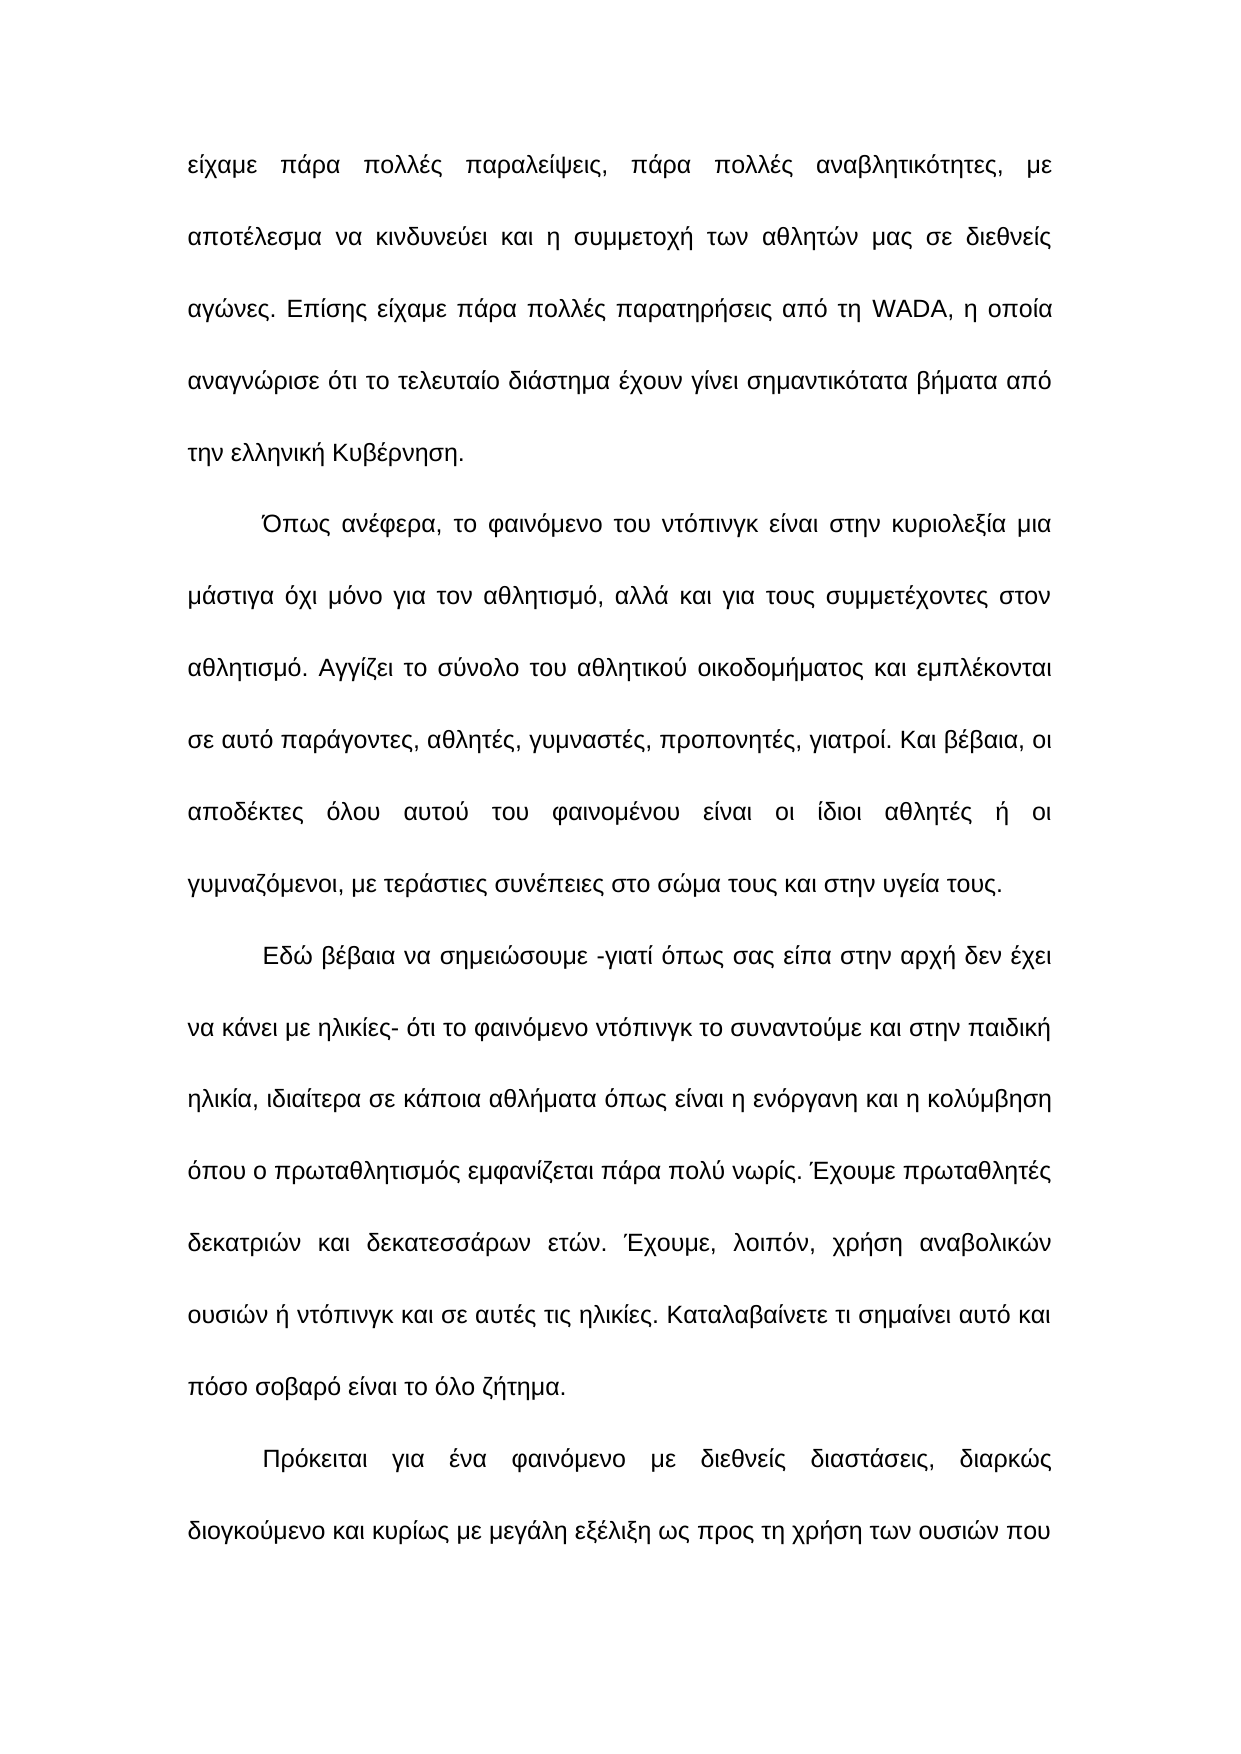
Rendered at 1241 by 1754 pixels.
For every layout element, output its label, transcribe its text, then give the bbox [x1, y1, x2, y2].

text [187, 1444, 1053, 1544]
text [187, 150, 1053, 466]
text Όπως ανέφερα, το φαινόμενο του ντόπινγκ είναι στην κυριολεξία μια μάστιγα όχι μόνο για τον αθλητισμό, αλλά και για τους συμμετέχοντες στον αθλητισμό. Αγγίζει το σύνολο του αθλητικού οικοδομήματος και εμπλέκονται σε αυτό παράγοντες, αθλητές, γυμναστές, προπονητές, γιατροί. Και βέβαια, οι αποδέκτες όλου αυτού του φαινομένου είναι οι ίδιοι αθλητές ή οι γυμναζόμενοι, με τεράστιες συνέπειες στο σώμα τους και στην υγεία τους. [187, 509, 1053, 897]
text Εδώ βέβαια να σημειώσουμε -γιατί όπως σας είπα στην αρχή δεν έχει να κάνει με ηλικίες- ότι το φαινόμενο ντόπινγκ το συναντούμε και στην παιδική ηλικία, ιδιαίτερα σε κάποια αθλήματα όπως είναι η ενόργανη και η κολύμβηση όπου ο πρωταθλητισμός εμφανίζεται πάρα πολύ νωρίς. Έχουμε πρωταθλητές δεκατριών και δεκατεσσάρων ετών. Έχουμε, λοιπόν, χρήση αναβολικών ουσιών ή ντόπινγκ και σε αυτές τις ηλικίες. Καταλαβαίνετε τι σημαίνει αυτό και πόσο σοβαρό είναι το όλο ζήτημα. [187, 941, 1053, 1401]
